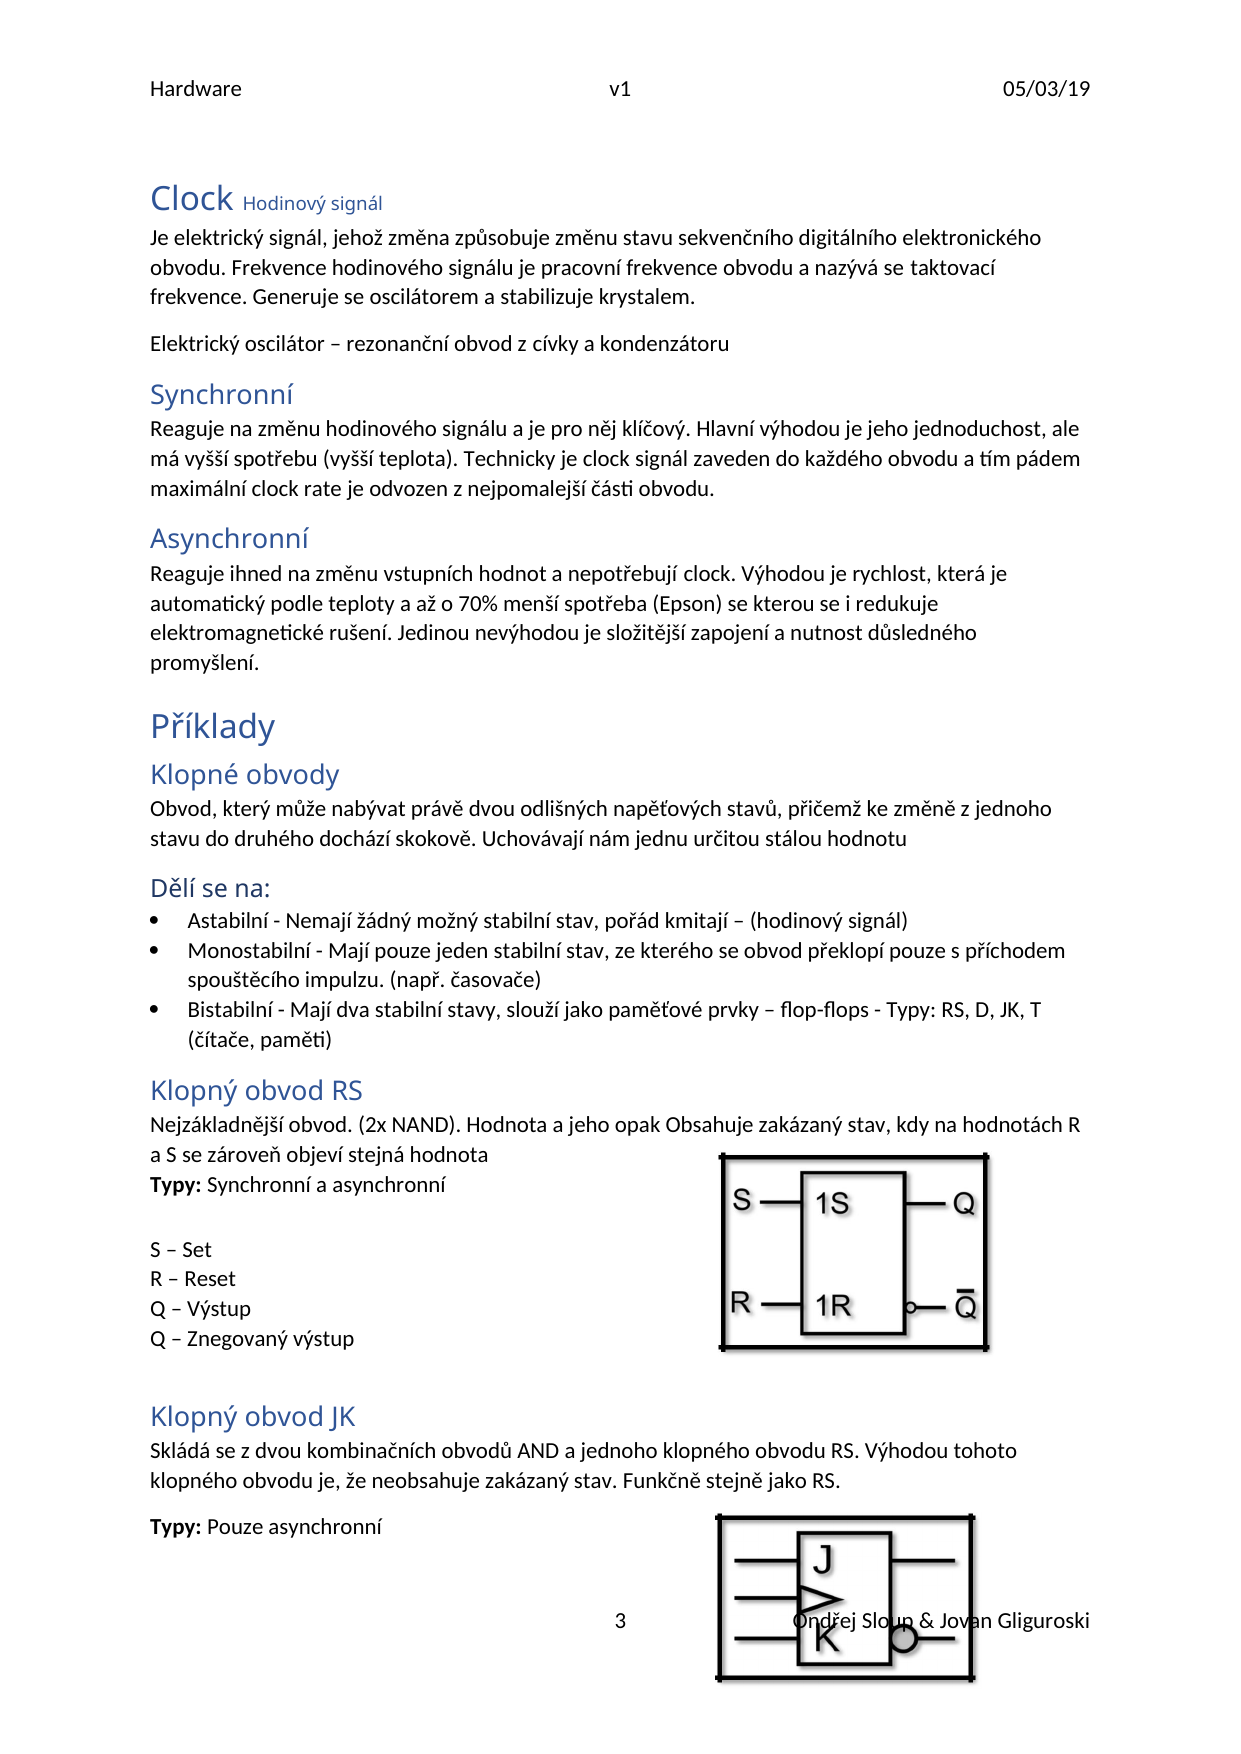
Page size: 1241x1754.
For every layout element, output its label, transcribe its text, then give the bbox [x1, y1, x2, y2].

text Skládá se z dvou kombinačních obvodů AND a jednoho klopného obvodu RS. Výhodou tohoto klopného obvodu je, že neobsahuje zakázaný stav. Funkčně stejně jako RS. [150, 1436, 1090, 1494]
list Q – Znegovaný výstup [150, 1324, 1090, 1352]
subtitle Příklady [150, 703, 1090, 748]
list Astabilní - Nemají žádný možný stabilní stav, pořád kmitají – (hodinový signál) [150, 906, 1090, 934]
text Obvod, který může nabývat právě dvou odlišných napěťových stavů, přičemž ke změně z jednoho stavu do druhého dochází skokově. Uchovávají nám jednu určitou stálou hodnotu [150, 794, 1090, 852]
list Monostabilní - Mají pouze jeden stabilní stav, ze kterého se obvod překlopí pouze s příchodem spouštěcího impulzu. (např. časovače) [150, 936, 1090, 994]
text Typy: Pouze asynchronní [150, 1512, 1090, 1540]
subtitle Clock Hodinový signál [150, 175, 1090, 220]
list R – Reset [150, 1264, 1090, 1293]
picture [717, 1198, 997, 1235]
subtitle Klopné obvody [150, 755, 1090, 792]
picture [717, 1352, 997, 1359]
text Nejzákladnější obvod. (2x NAND). Hodnota a jeho opak Obsahuje zakázaný stav, kdy na hodnotách R a S se zároveň objeví stejná hodnota Typy: Synchronní a asynchronní [150, 1110, 1090, 1198]
list S – Set [150, 1235, 1090, 1263]
subtitle Asynchronní [150, 520, 1090, 557]
list Q – Výstup [150, 1294, 1090, 1322]
list Bistabilní - Mají dva stabilní stavy, slouží jako paměťové prvky – flop-flops - Typy: RS, D, JK, T (čítače, paměti) [150, 995, 1090, 1053]
text Reaguje ihned na změnu vstupních hodnot a nepotřebují clock. Výhodou je rychlost, která je automatický podle teploty a až o 70% menší spotřeba (Epson) se kterou se i redukuje elektromagnetické rušení. Jedinou nevýhodou je složitější zapojení a nutnost důsledného promyšlení. [150, 559, 1090, 676]
text Reaguje na změnu hodinového signálu a je pro něj klíčový. Hlavní výhodou je jeho jednoduchost, ale má vyšší spotřebu (vyšší teplota). Technicky je clock signál zaveden do každého obvodu a tím pádem maximální clock rate je odvozen z nejpomalejší části obvodu. [150, 414, 1090, 502]
text Je elektrický signál, jehož změna způsobuje změnu stavu sekvenčního digitálního elektronického obvodu. Frekvence hodinového signálu je pracovní frekvence obvodu a nazývá se taktovací frekvence. Generuje se oscilátorem a stabilizuje krystalem. [150, 223, 1090, 311]
subtitle Synchronní [150, 375, 1090, 412]
picture [714, 1540, 982, 1689]
subtitle Klopný obvod JK [150, 1397, 1090, 1434]
text Elektrický oscilátor – rezonanční obvod z cívky a kondenzátoru [150, 329, 1090, 357]
subtitle Klopný obvod RS [150, 1071, 1090, 1108]
subtitle Dělí se na: [150, 870, 1090, 904]
